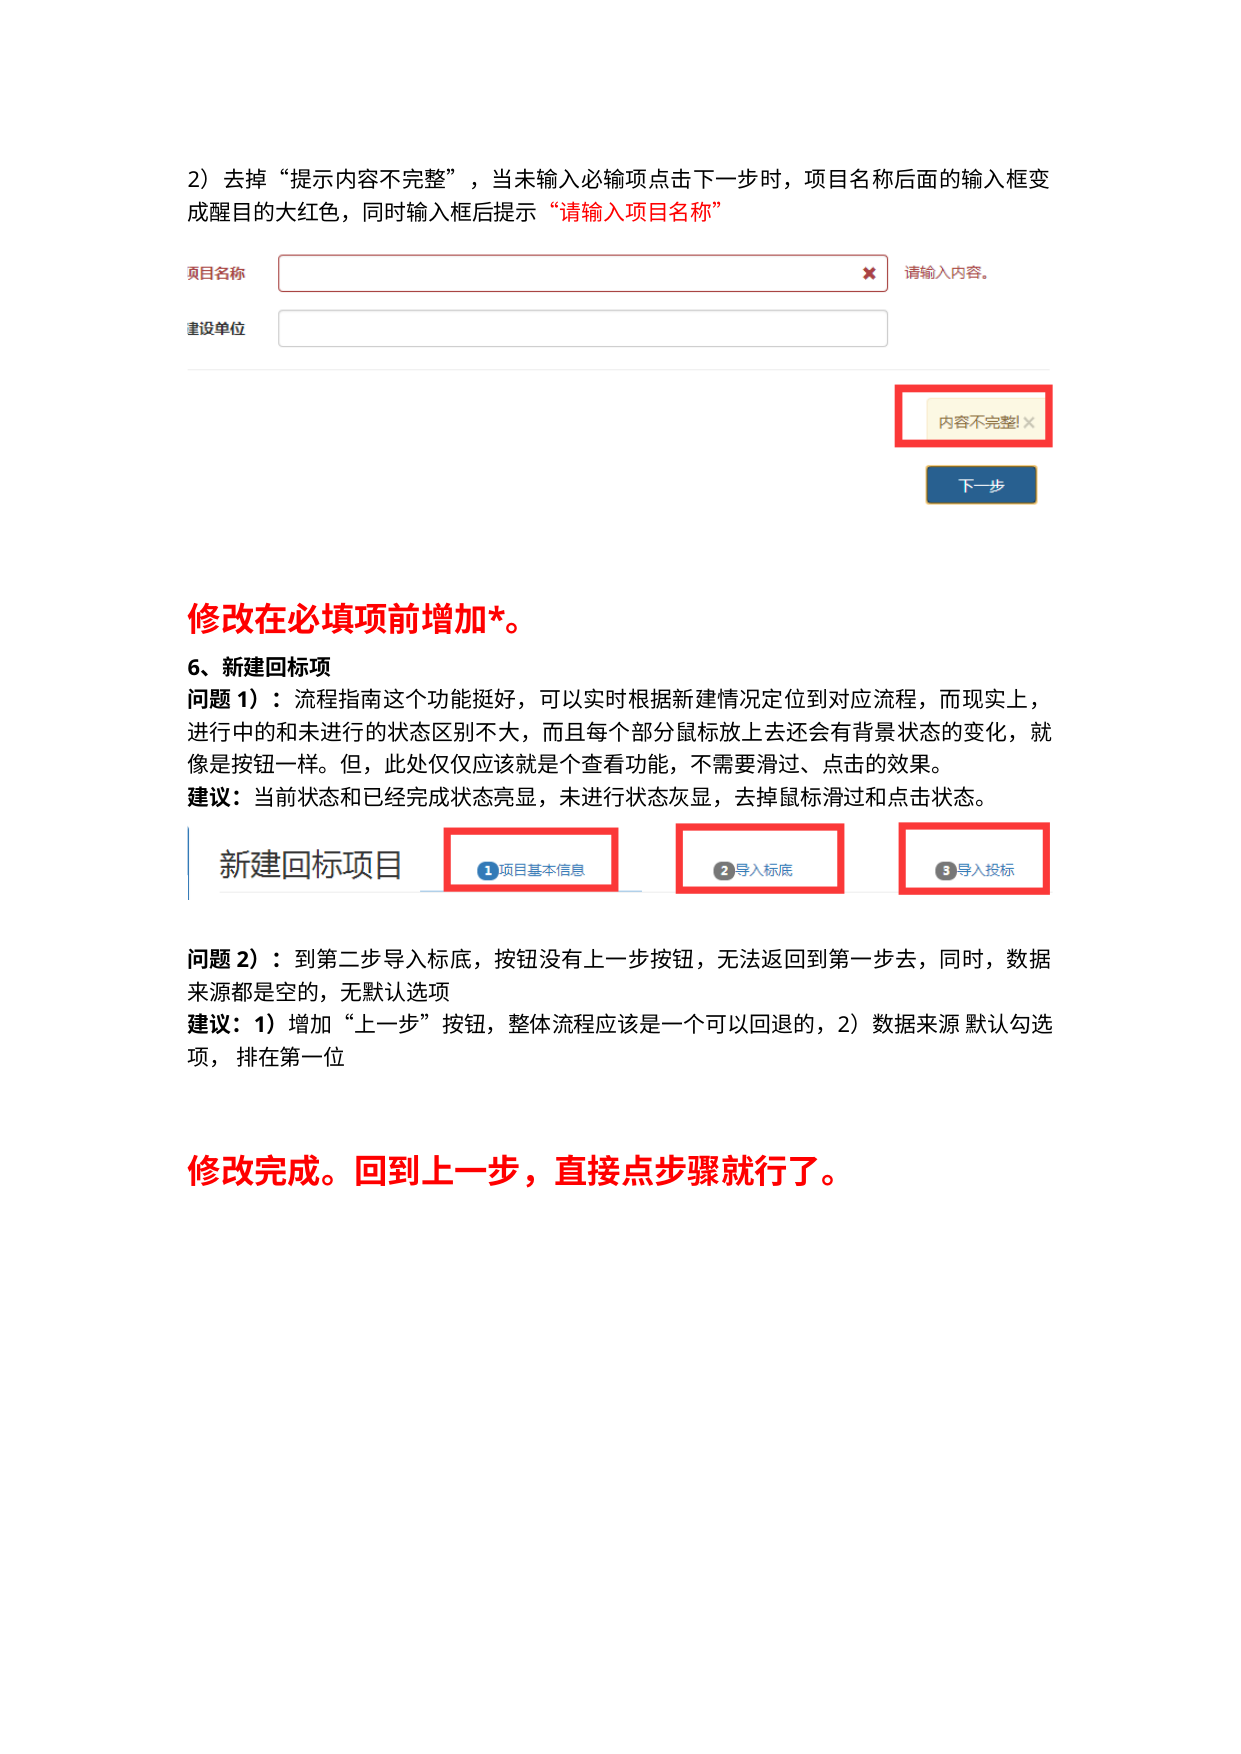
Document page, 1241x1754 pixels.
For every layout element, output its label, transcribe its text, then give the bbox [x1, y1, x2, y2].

text 修改完成。回到上一步，直接点步骤就行了。 [187, 1137, 1053, 1202]
picture [187, 227, 1053, 573]
text 修改在必填项前增加*。 [187, 584, 1053, 649]
picture [187, 812, 1053, 900]
text 6、新建回标项 [187, 649, 1053, 682]
text 2）去掉“提示内容不完整”，当未输入必输项点击下一步时，项目名称后面的输入框变成醒目的大红色，同时输入框后提示“请输入项目名称” [187, 162, 1053, 227]
text 问题2）：到第二步导入标底，按钮没有上一步按钮，无法返回到第一步去，同时，数据来源都是空的，无默认选项 [187, 942, 1053, 1007]
text 建议：当前状态和已经完成状态亮显，未进行状态灰显，去掉鼠标滑过和点击状态。 [187, 779, 1053, 812]
text 问题1）：流程指南这个功能挺好，可以实时根据新建情况定位到对应流程，而现实上，进行中的和未进行的状态区别不大，而且每个部分鼠标放上去还会有背景状态的变化，就像是按钮一样。但，此处仅仅应该就是个查看功能，不需要滑过、点击的效果。 [187, 682, 1053, 779]
text 建议：1）增加“上一步”按钮，整体流程应该是一个可以回退的，2）数据来源 默认勾选项， 排在第一位 [187, 1007, 1053, 1072]
